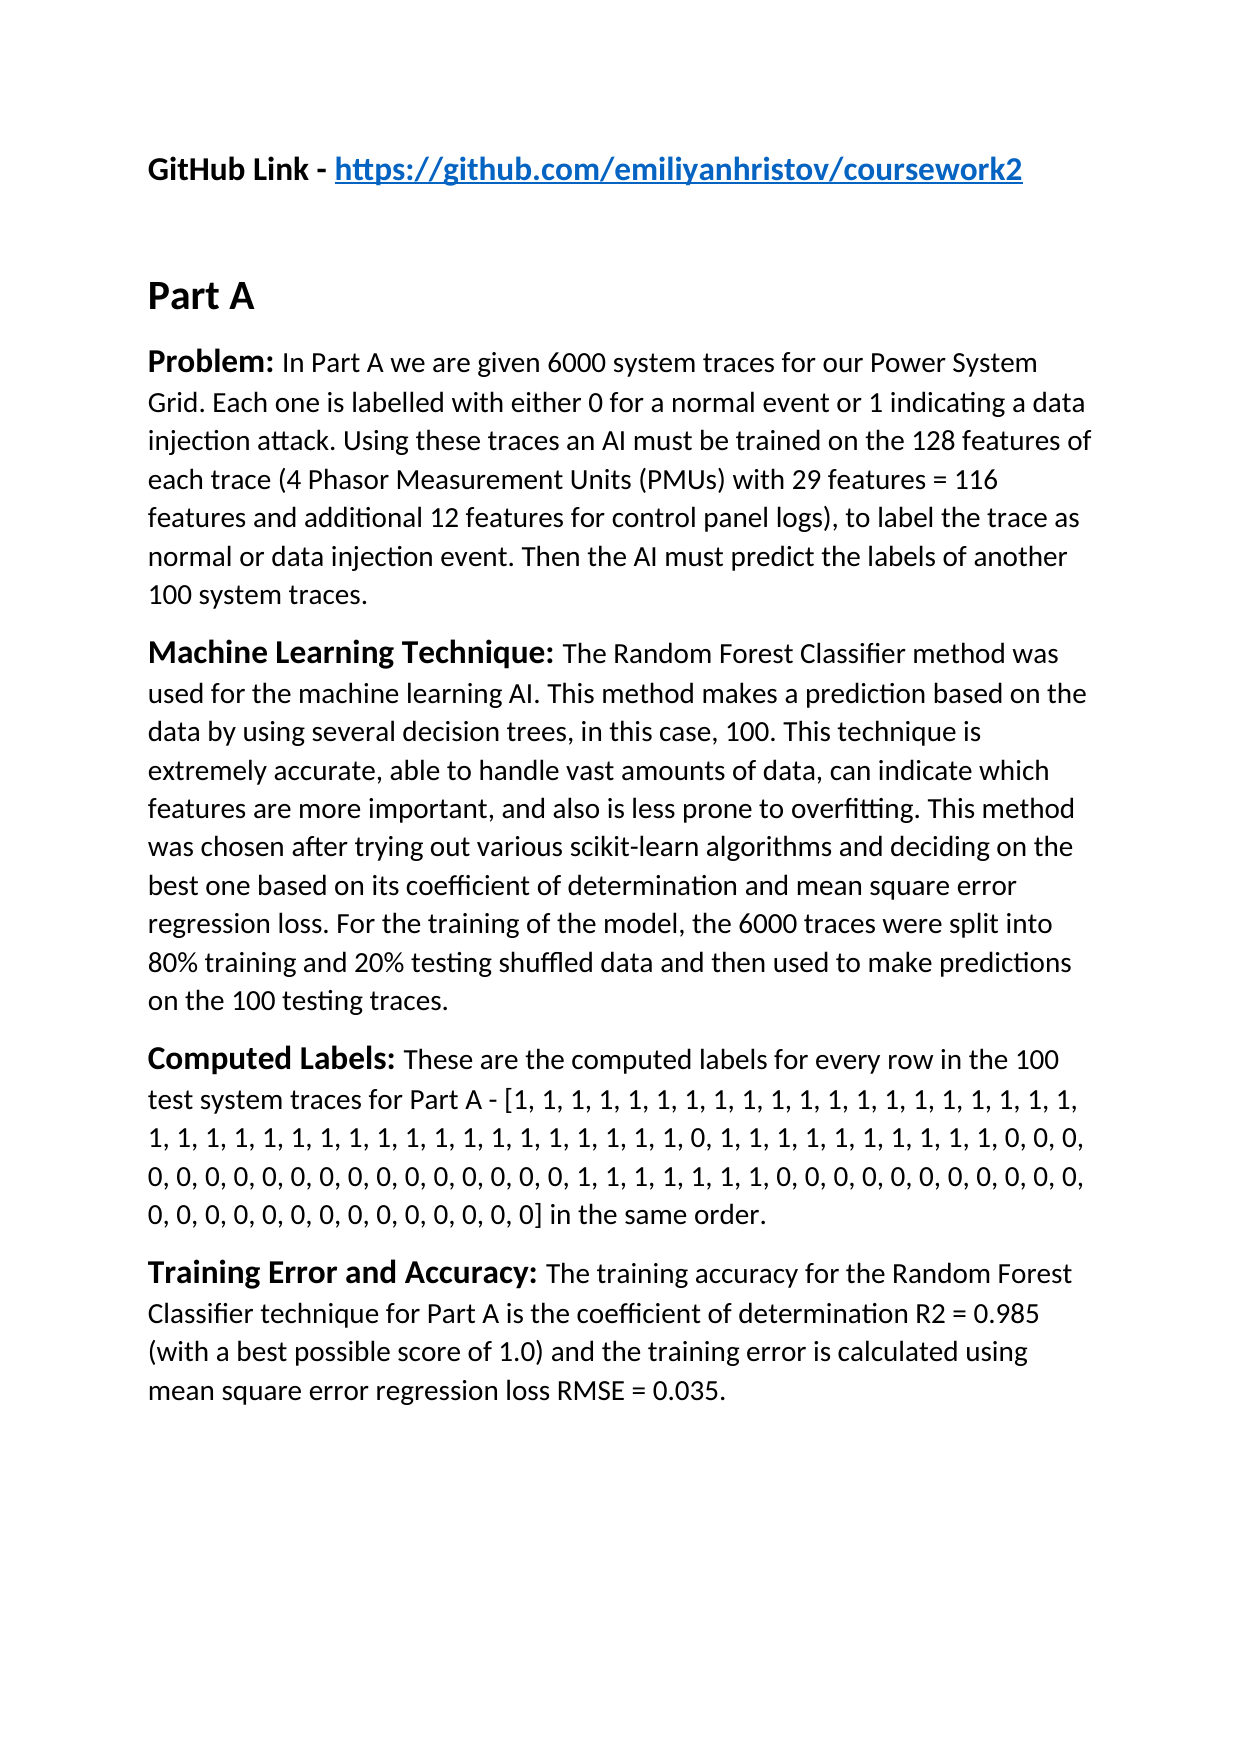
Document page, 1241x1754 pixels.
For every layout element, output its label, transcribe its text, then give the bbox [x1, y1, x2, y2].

text Machine Learning Technique: The Random Forest Classifier method was used for the machine learning AI. This method makes a prediction based on the data by using several decision trees, in this case, 100. This technique is extremely accurate, able to handle vast amounts of data, can indicate which features are more important, and also is less prone to overfitting. This method was chosen after trying out various scikit-learn algorithms and deciding on the best one based on its coefficient of determination and mean square error regression loss. For the training of the model, the 6000 traces were split into 80% training and 20% testing shuffled data and then used to make predictions on the 100 testing traces. [148, 631, 1093, 1018]
text Computed Labels: These are the computed labels for every row in the 100 test system traces for Part A - [1, 1, 1, 1, 1, 1, 1, 1, 1, 1, 1, 1, 1, 1, 1, 1, 1, 1, 1, 1, 1, 1, 1, 1, 1, 1, 1, 1, 1, 1, 1, 1, 1, 1, 1, 1, 1, 1, 1, 0, 1, 1, 1, 1, 1, 1, 1, 1, 1, 1, 0, 0, 0, 0, 0, 0, 0, 0, 0, 0, 0, 0, 0, 0, 0, 0, 0, 0, 1, 1, 1, 1, 1, 1, 1, 0, 0, 0, 0, 0, 0, 0, 0, 0, 0, 0, 0, 0, 0, 0, 0, 0, 0, 0, 0, 0, 0, 0, 0, 0] in the same order. [148, 1037, 1093, 1232]
text Part A [148, 269, 1093, 320]
text Training Error and Accuracy: The training accuracy for the Random Forest Classifier technique for Part A is the coefficient of determination R2 = 0.985 (with a best possible score of 1.0) and the training error is calculated using mean square error regression loss RMSE = 0.035. [148, 1251, 1093, 1407]
text GitHub Link - https://github.com/emiliyanhristov/coursework2 [148, 148, 1093, 188]
text Problem: In Part A we are given 6000 system traces for our Power System Grid. Each one is labelled with either 0 for a normal event or 1 indicating a data injection attack. Using these traces an AI must be trained on the 128 features of each trace (4 Phasor Measurement Units (PMUs) with 29 features = 116 features and additional 12 features for control panel logs), to label the trace as normal or data injection event. Then the AI must predict the labels of another 100 system traces. [148, 340, 1093, 612]
